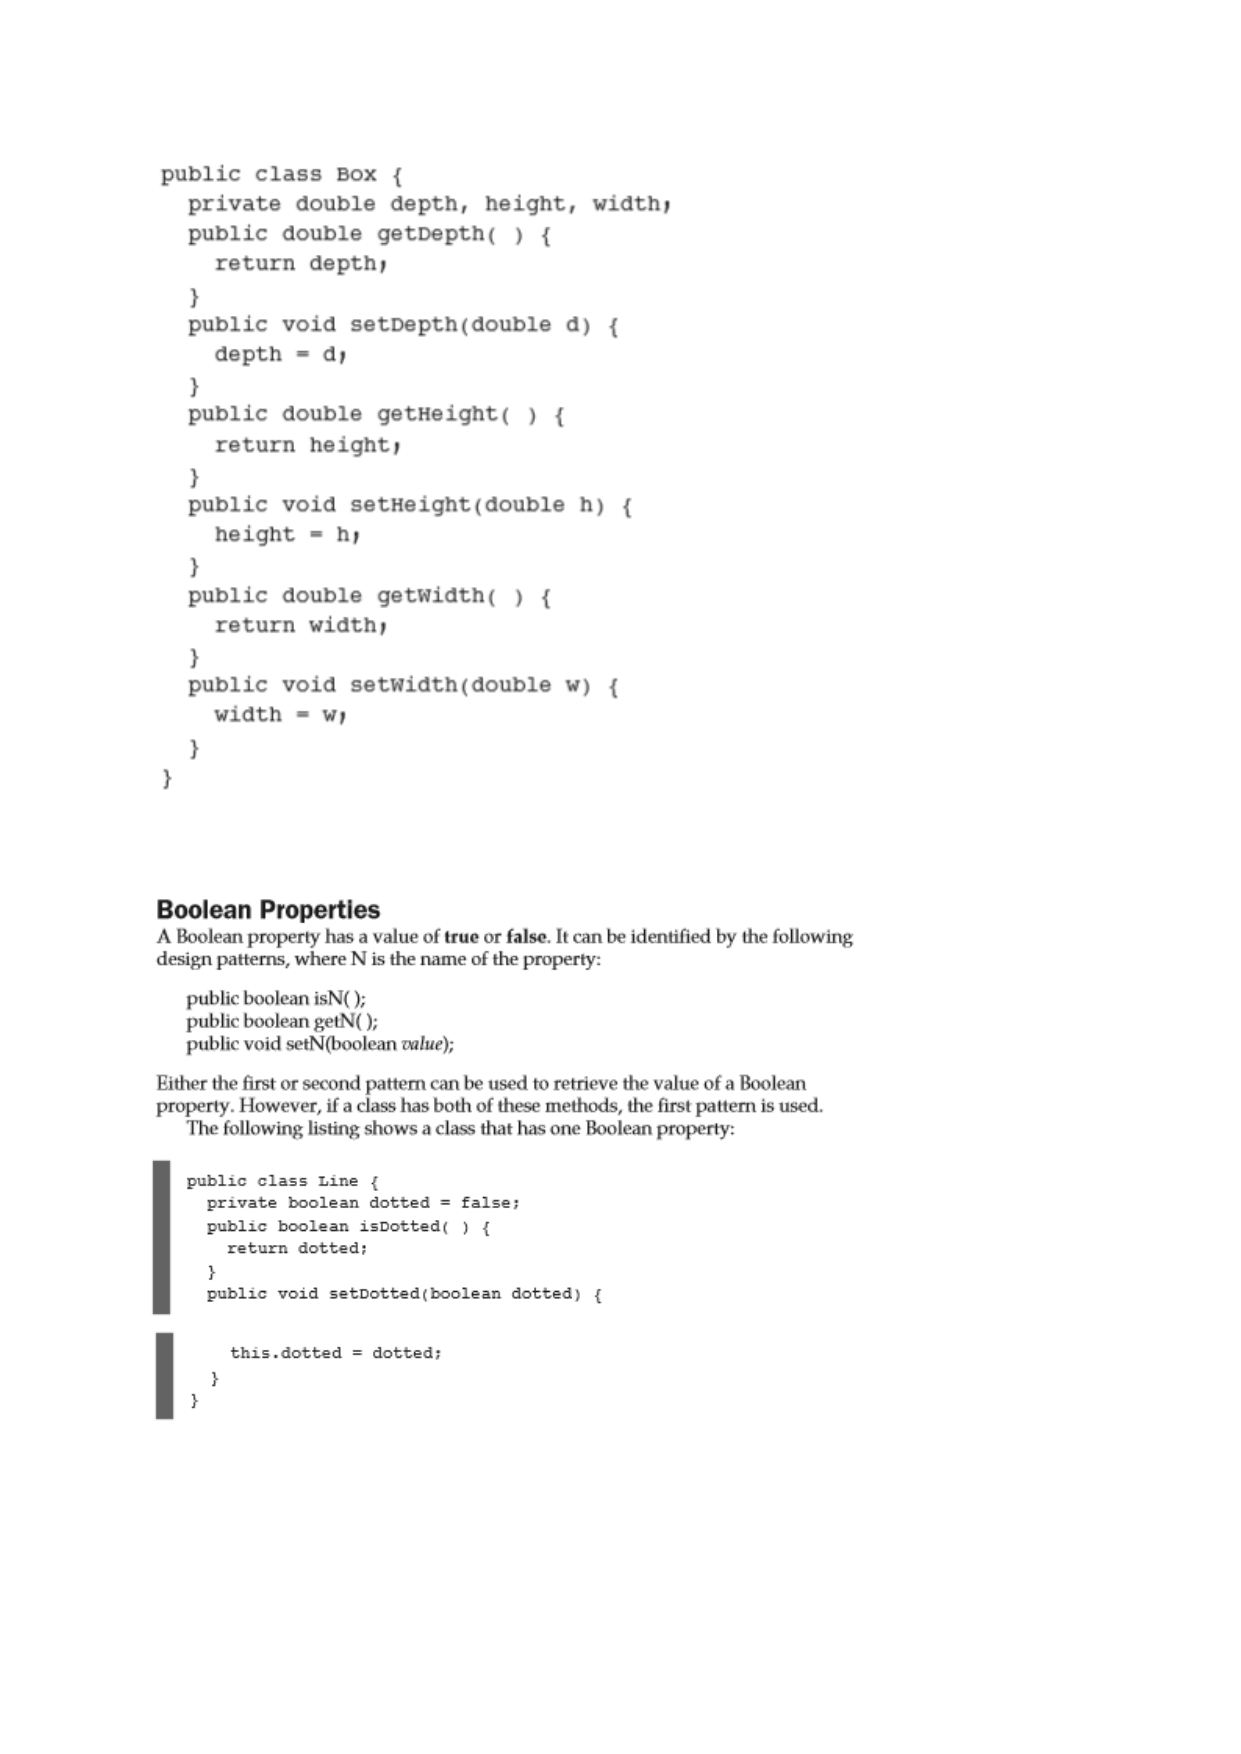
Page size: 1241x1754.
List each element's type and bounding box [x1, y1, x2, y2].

picture [150, 896, 877, 1471]
picture [150, 150, 789, 796]
